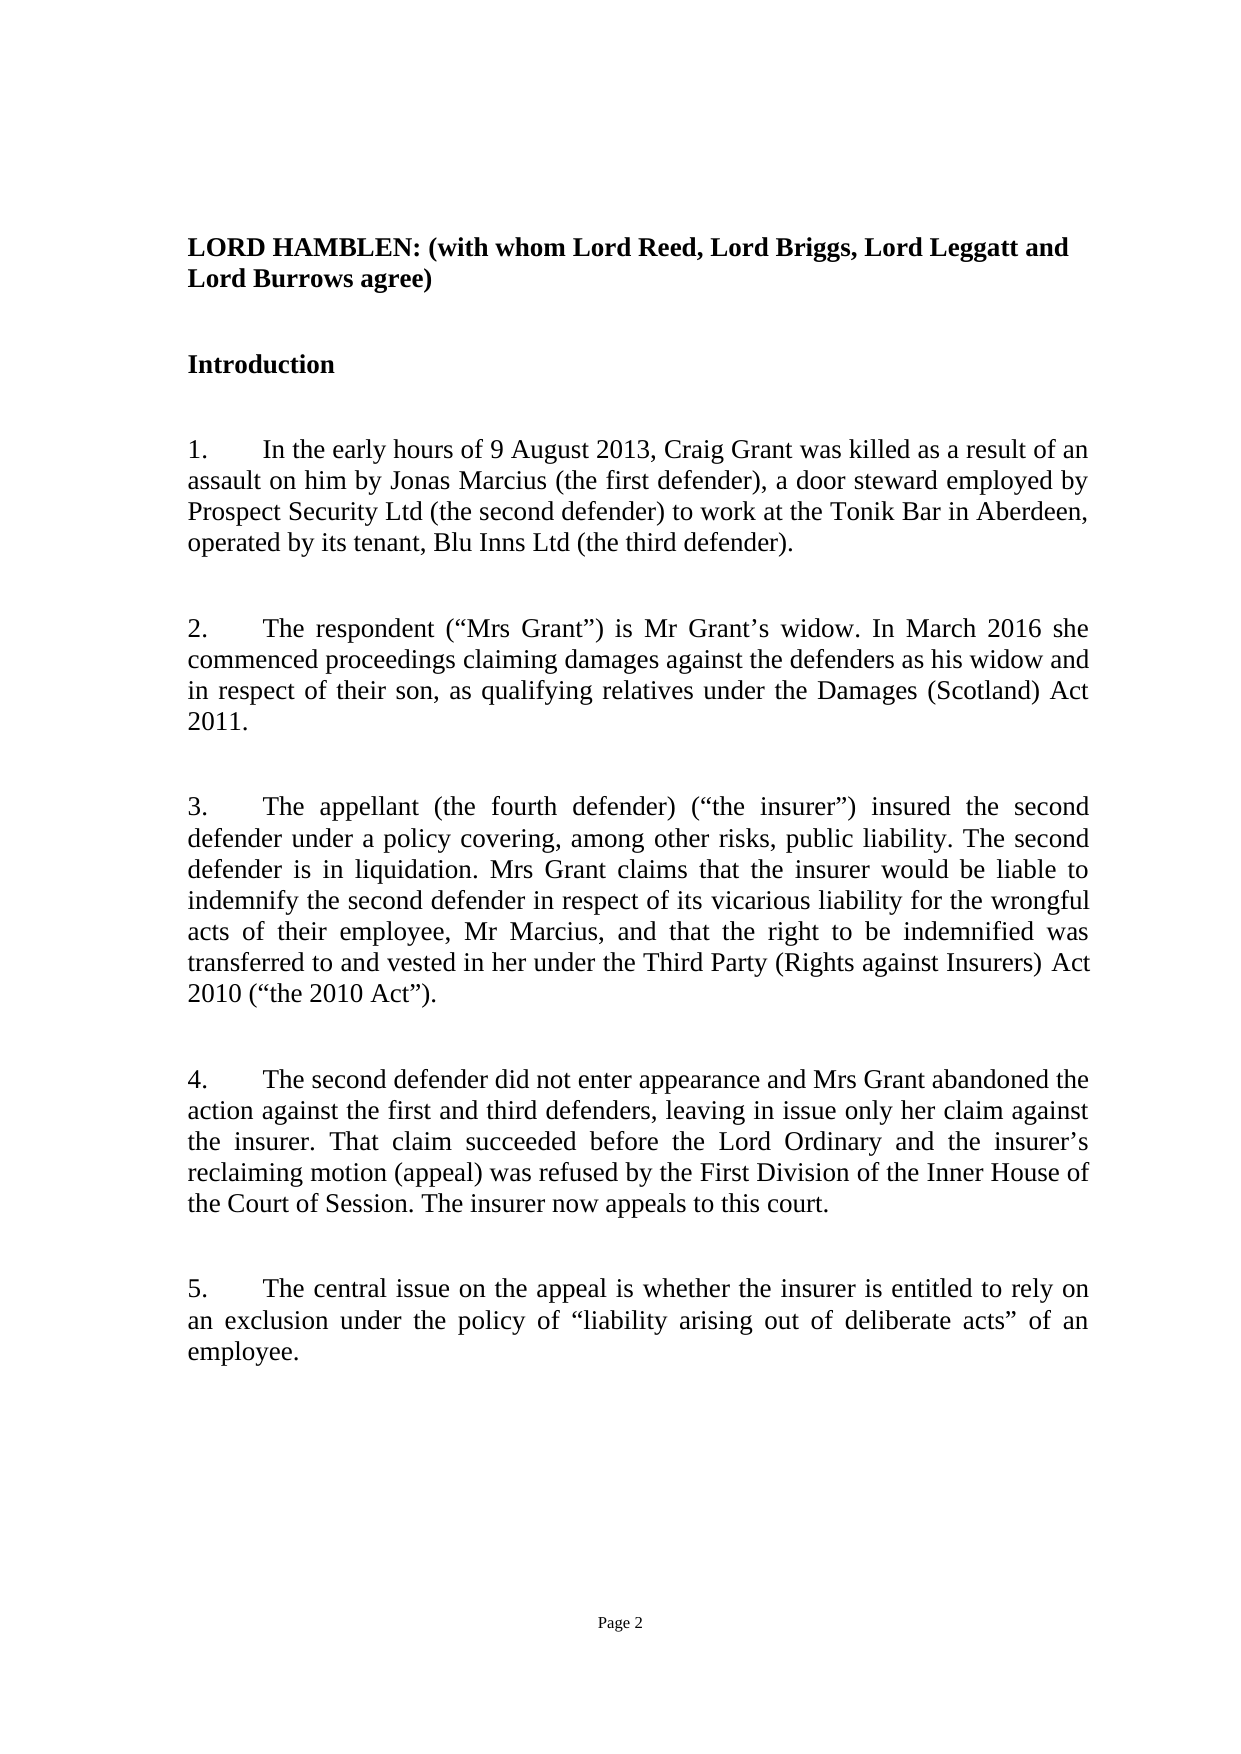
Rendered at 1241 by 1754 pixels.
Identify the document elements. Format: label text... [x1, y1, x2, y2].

list In the early hours of 9 August 2013, Craig Grant was killed as a result of an assault on him by Jonas Marcius (the first defender), a door steward employed by Prospect Security Ltd (the second defender) to work at the Tonik Bar in Aberdeen, operated by its tenant, Blu Inns Ltd (the third defender). [187, 433, 1090, 558]
text LORD HAMBLEN: (with whom Lord Reed, Lord Briggs, Lord Leggatt and Lord Burrows agree) [187, 231, 1090, 293]
list The respondent (“Mrs Grant”) is Mr Grant’s widow. In March 2016 she commenced proceedings claiming damages against the defenders as his widow and in respect of their son, as qualifying relatives under the Damages (Scotland) Act 2011. [187, 612, 1090, 736]
list The appellant (the fourth defender) (“the insurer”) insured the second defender under a policy covering, among other risks, public liability. The second defender is in liquidation. Mrs Grant claims that the insurer would be liable to indemnify the second defender in respect of its vicarious liability for the wrongful acts of their employee, Mr Marcius, and that the right to be indemnified was transferred to and vested in her under the Third Party (Rights against Insurers) Act 2010 (“the 2010 Act”). [187, 791, 1090, 1008]
subtitle Introduction [187, 348, 1090, 379]
list The second defender did not enter appearance and Mrs Grant abandoned the action against the first and third defenders, leaving in issue only her claim against the insurer. That claim succeeded before the Lord Ordinary and the insurer’s reclaiming motion (appeal) was refused by the First Division of the Inner House of the Court of Session. The insurer now appeals to this court. [187, 1063, 1090, 1218]
list The central issue on the appeal is whether the insurer is entitled to rely on an exclusion under the policy of “liability arising out of deliberate acts” of an employee. [187, 1273, 1090, 1366]
